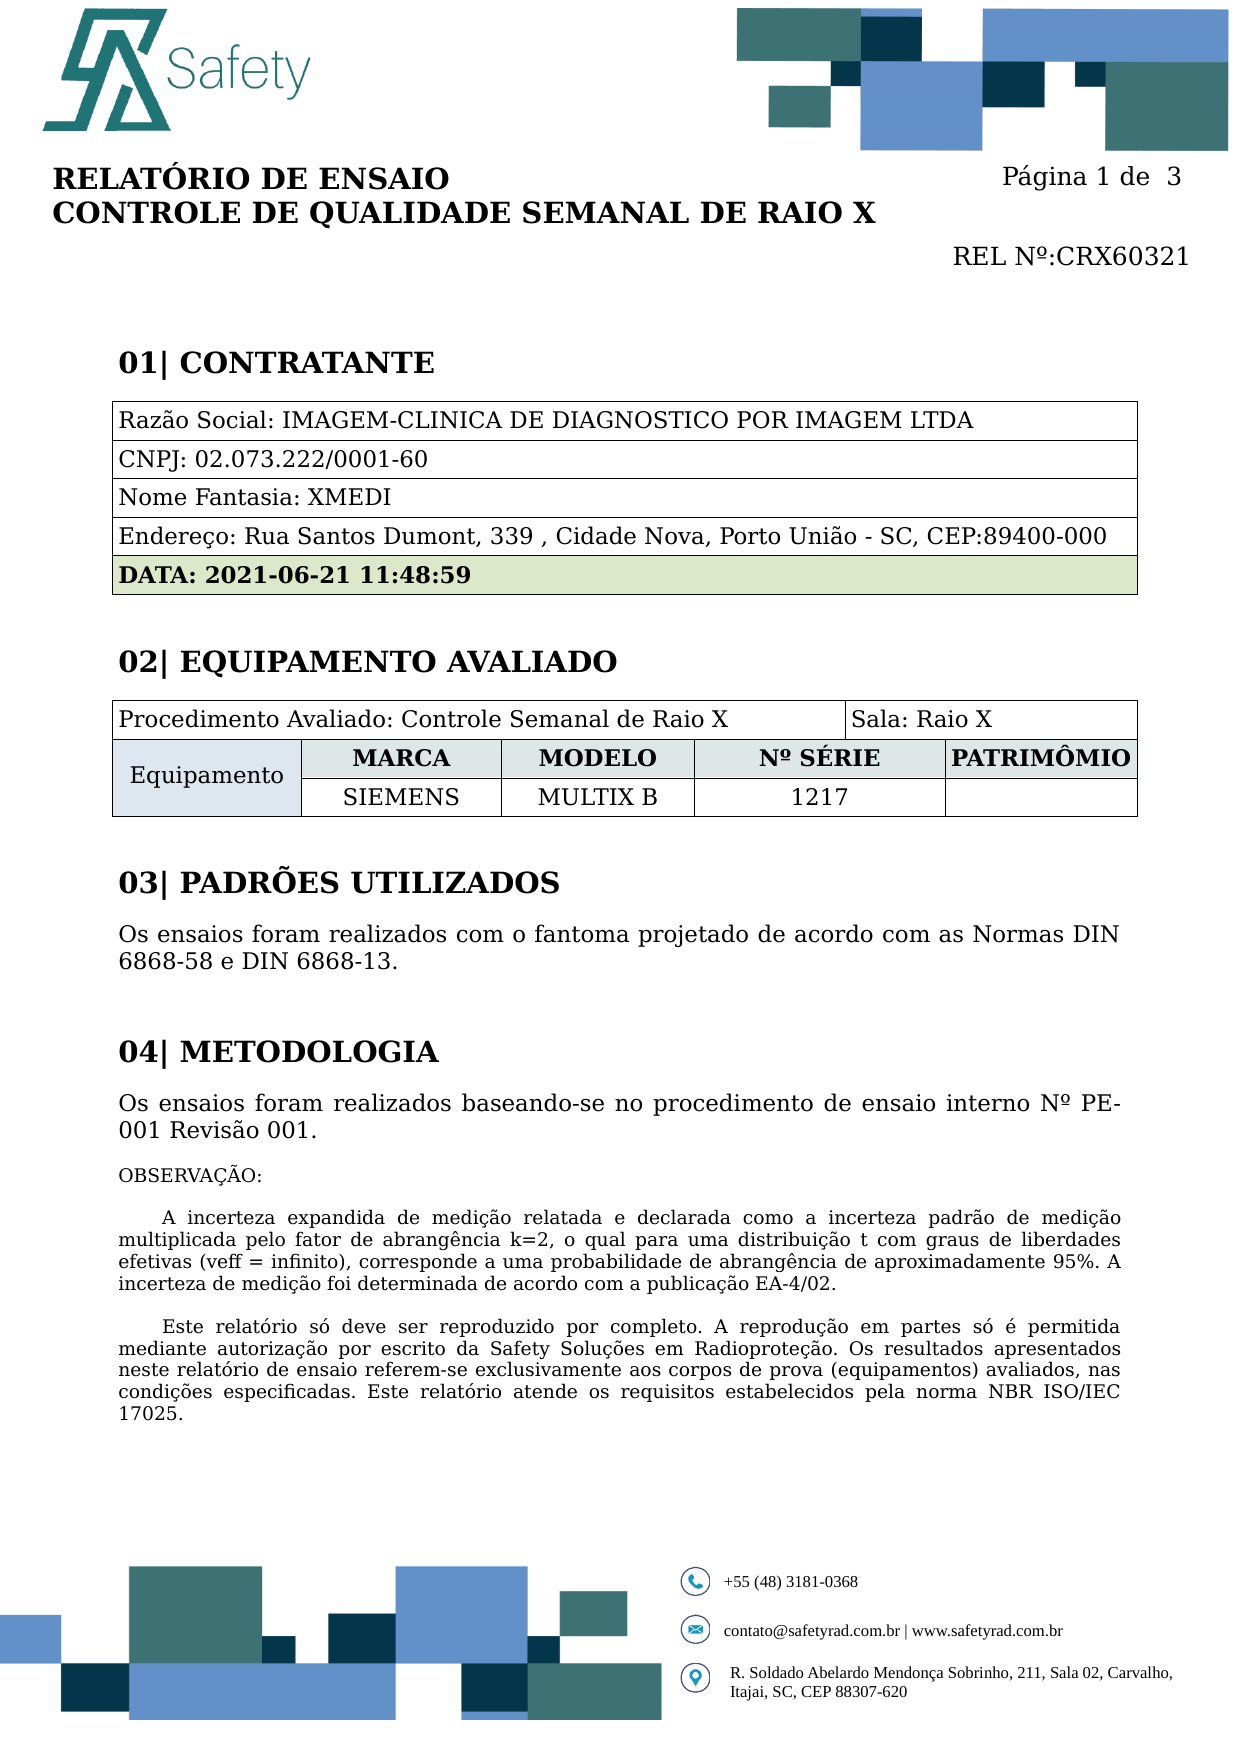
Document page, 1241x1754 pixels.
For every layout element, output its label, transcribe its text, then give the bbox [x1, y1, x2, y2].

text 04| METODOLOGIA [118, 1035, 1122, 1070]
table_cell MODELO [502, 740, 694, 777]
table_cell SIEMENS [302, 779, 501, 816]
table_cell 1217 [695, 779, 945, 816]
table_cell MULTIX B [502, 779, 694, 816]
text A incerteza expandida de medição relatada e declarada como a incerteza padrão de medição multiplicada pelo fator de abrangência k=2, o qual para uma distribuição t com graus de liberdades efetivas (veff = infinito), corresponde a uma probabilidade de abrangência de aproximadamente 95%. A incerteza de medição foi determinada de acordo com a publicação EA-4/02. [118, 1207, 1122, 1295]
picture [0, 1566, 662, 1720]
table_header Razão Social: IMAGEM-CLINICA DE DIAGNOSTICO POR IMAGEM LTDA [113, 402, 1137, 439]
picture [42, 8, 311, 131]
picture [680, 1663, 710, 1693]
text OBSERVAÇÃO: [118, 1165, 1122, 1187]
picture [680, 1566, 710, 1596]
table_header Sala: Raio X [846, 701, 1137, 738]
text 02| EQUIPAMENTO AVALIADO [118, 645, 1122, 679]
picture [736, 8, 1229, 151]
text 03| PADRÕES UTILIZADOS [118, 866, 1122, 900]
table_cell PATRIMÔMIO [946, 740, 1137, 777]
table_cell [946, 779, 1137, 816]
table_cell MARCA [302, 740, 501, 777]
text Os ensaios foram realizados baseando-se no procedimento de ensaio interno Nº PE-001 Revisão 001. [118, 1091, 1122, 1144]
table_cell Equipamento [113, 740, 301, 816]
table_cell Endereço: Rua Santos Dumont, 339 , Cidade Nova, Porto União - SC, CEP:89400-000 [113, 518, 1137, 555]
text Os ensaios foram realizados com o fantoma projetado de acordo com as Normas DIN 6868-58 e DIN 6868-13. [118, 921, 1122, 974]
text Este relatório só deve ser reproduzido por completo. A reprodução em partes só é permitida mediante autorização por escrito da Safety Soluções em Radioproteção. Os resultados apresentados neste relatório de ensaio referem-se exclusivamente aos corpos de prova (equipamentos) avaliados, nas condições especificadas. Este relatório atende os requisitos estabelecidos pela norma NBR ISO/IEC 17025. [118, 1316, 1122, 1425]
picture [680, 1614, 710, 1644]
table_cell DATA: 2021-06-21 11:48:59 [113, 556, 1137, 594]
table_cell CNPJ: 02.073.222/0001-60 [113, 441, 1137, 478]
table_header Procedimento Avaliado: Controle Semanal de Raio X [113, 701, 845, 738]
text 01| CONTRATANTE [118, 346, 1122, 380]
table_cell Nome Fantasia: XMEDI [113, 479, 1137, 517]
table_cell Nº SÉRIE [695, 740, 945, 777]
